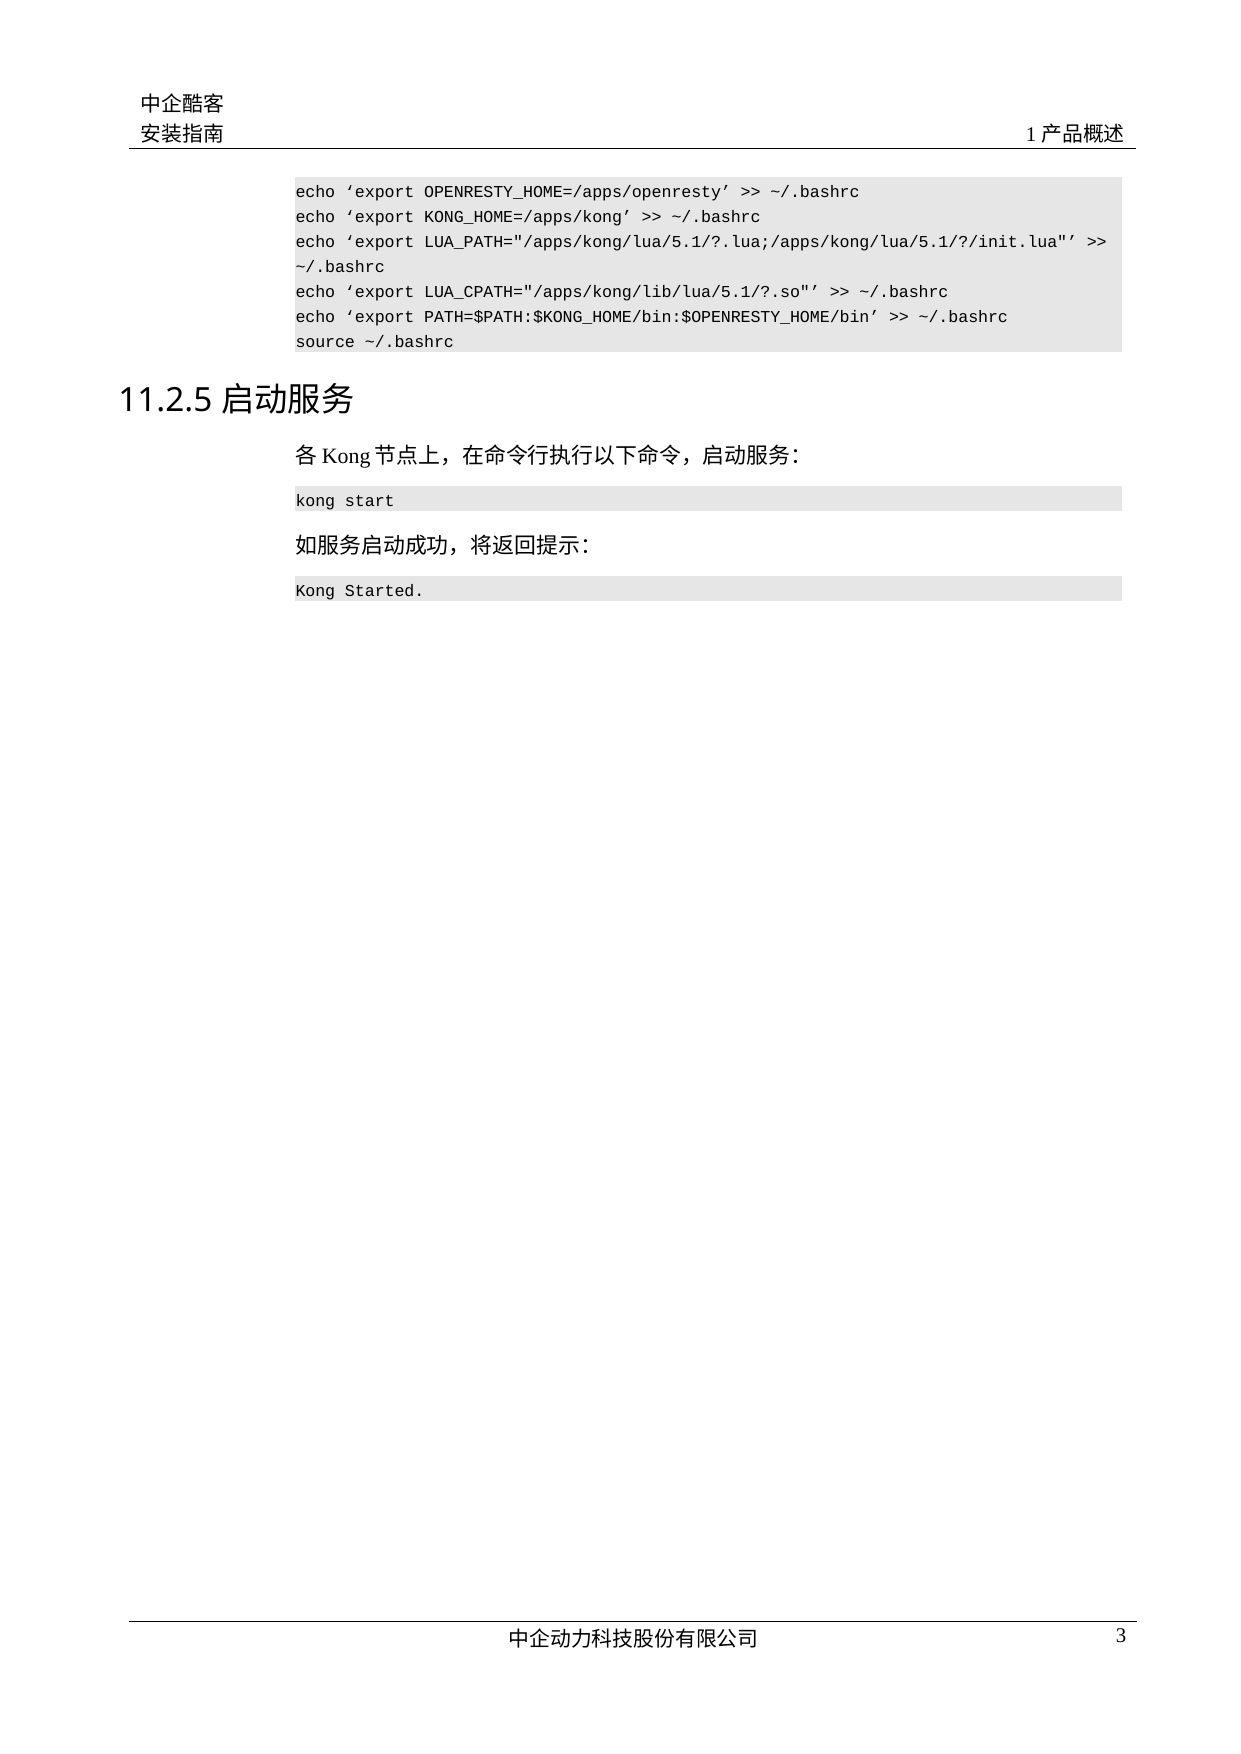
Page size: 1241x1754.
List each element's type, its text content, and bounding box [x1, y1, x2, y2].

text 如服务启动成功，将返回提示： [295, 528, 1122, 560]
text echo ‘export PATH=$PATH:$KONG_HOME/bin:$OPENRESTY_HOME/bin’ >> ~/.bashrc [295, 302, 1122, 327]
text 各Kong节点上，在命令行执行以下命令，启动服务： [295, 438, 1122, 470]
text echo ‘export OPENRESTY_HOME=/apps/openresty’ >> ~/.bashrc [295, 177, 1122, 202]
text echo ‘export LUA_CPATH="/apps/kong/lib/lua/5.1/?.so"’ >> ~/.bashrc [295, 277, 1122, 302]
text Kong Started. [295, 576, 1122, 601]
text echo ‘export KONG_HOME=/apps/kong’ >> ~/.bashrc [295, 202, 1122, 227]
subtitle 启动服务 [118, 373, 1122, 421]
text kong start [295, 486, 1122, 511]
text echo ‘export LUA_PATH="/apps/kong/lua/5.1/?.lua;/apps/kong/lua/5.1/?/init.lua"’ >> ~/.bashrc [295, 227, 1122, 277]
text source ~/.bashrc [295, 327, 1122, 352]
